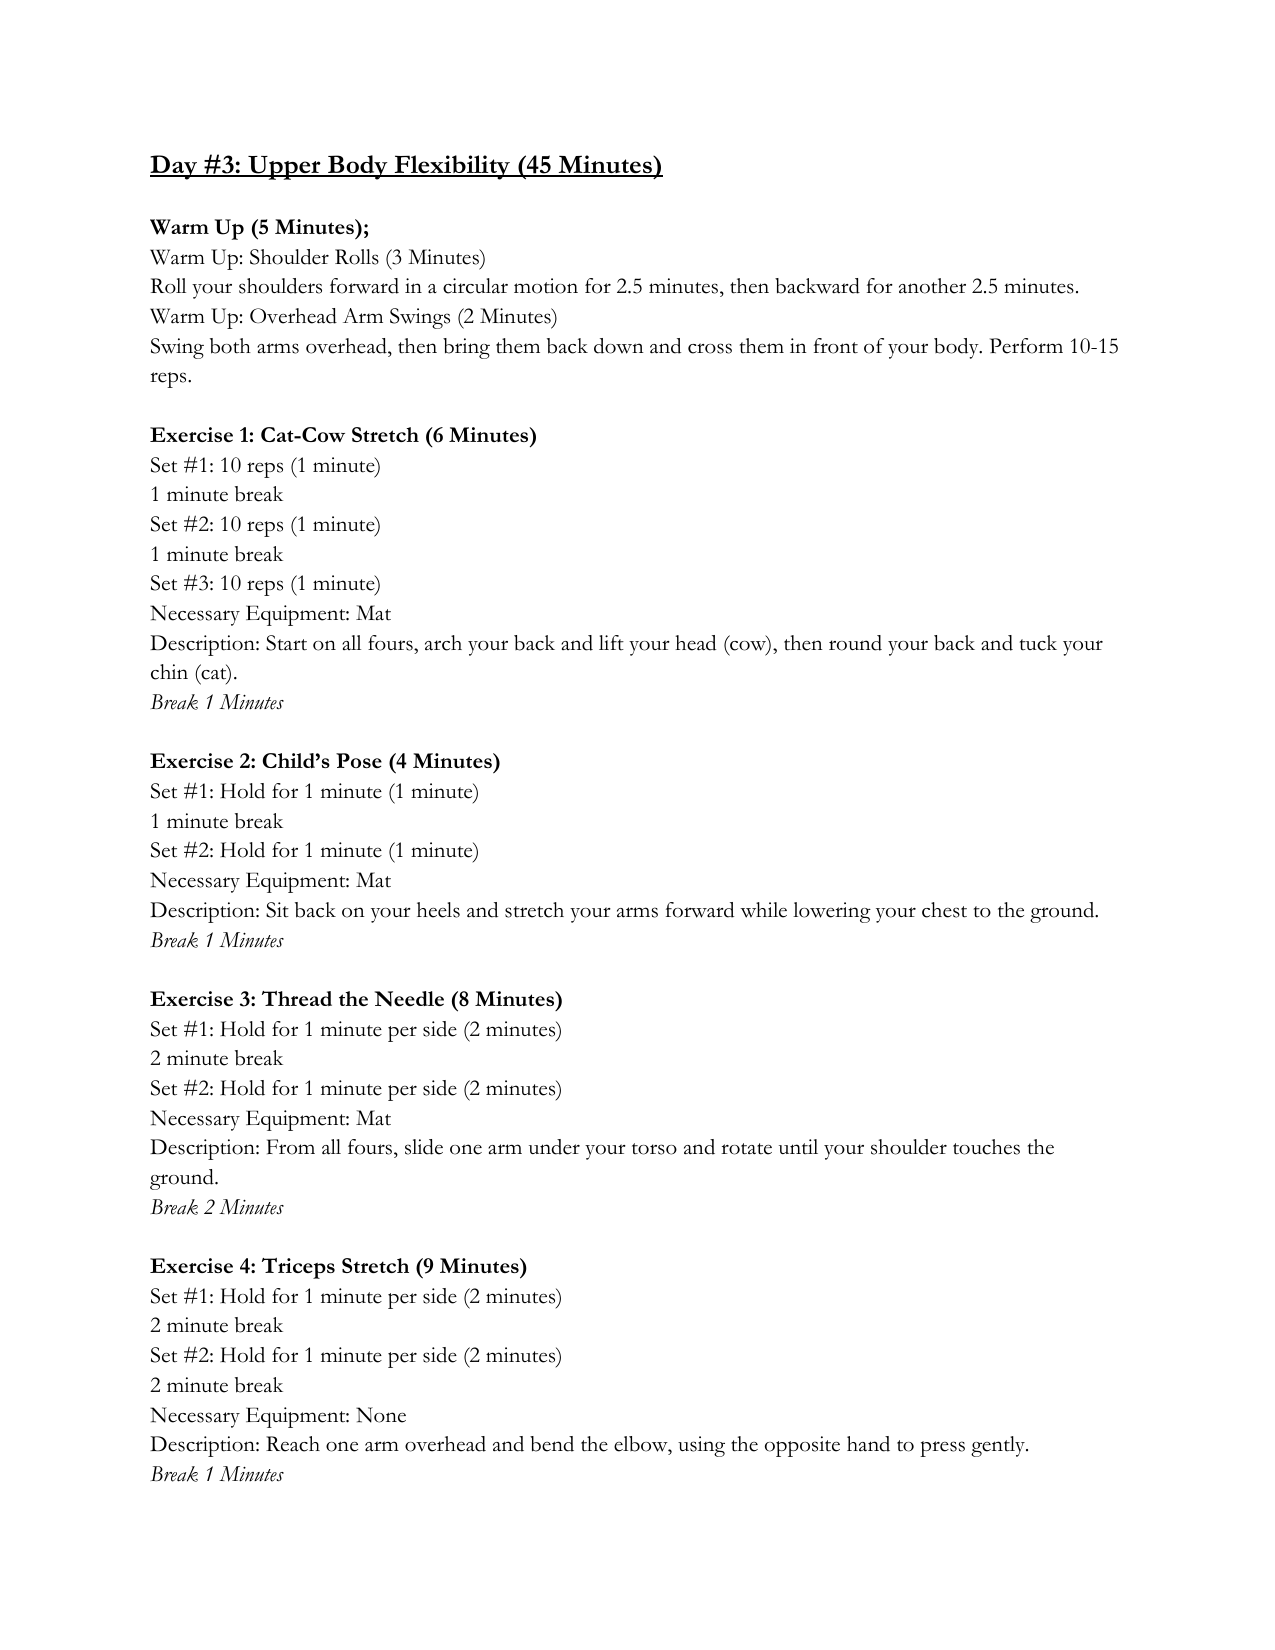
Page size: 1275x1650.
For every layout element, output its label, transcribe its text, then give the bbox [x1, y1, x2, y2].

text 2 minute break [150, 1046, 1125, 1072]
text Exercise 3: Thread the Needle (8 Minutes) [150, 987, 1125, 1012]
text Necessary Equipment: Mat [150, 601, 1125, 626]
text Set #1: 10 reps (1 minute) [150, 452, 1125, 478]
text Necessary Equipment: Mat [150, 1105, 1125, 1131]
text Set #3: 10 reps (1 minute) [150, 571, 1125, 597]
text Exercise 2: Child’s Pose (4 Minutes) [150, 749, 1125, 775]
text 1 minute break [150, 808, 1125, 834]
text Necessary Equipment: Mat [150, 868, 1125, 894]
text Warm Up: Overhead Arm Swings (2 Minutes) [150, 304, 1125, 329]
text Warm Up (5 Minutes); [150, 215, 1125, 241]
text 2 minute break [150, 1372, 1125, 1398]
text 2 minute break [150, 1313, 1125, 1339]
text Break 1 Minutes [150, 690, 1125, 716]
text Set #1: Hold for 1 minute (1 minute) [150, 779, 1125, 804]
text Break 1 Minutes [150, 927, 1125, 953]
text 1 minute break [150, 482, 1125, 508]
text Set #2: 10 reps (1 minute) [150, 512, 1125, 537]
text Day #3: Upper Body Flexibility (45 Minutes) [150, 150, 1125, 181]
text 1 minute break [150, 541, 1125, 567]
text Roll your shoulders forward in a circular motion for 2.5 minutes, then backward for another 2.5 minutes. [150, 274, 1125, 300]
text Swing both arms overhead, then bring them back down and cross them in front of your body. Perform 10-15 reps. [150, 333, 1125, 389]
text Description: From all fours, slide one arm under your torso and rotate until your shoulder touches the ground. [150, 1135, 1125, 1191]
text Description: Sit back on your heels and stretch your arms forward while lowering your chest to the ground. [150, 897, 1125, 923]
text Break 1 Minutes [150, 1462, 1125, 1487]
text Warm Up: Shoulder Rolls (3 Minutes) [150, 244, 1125, 270]
text Set #2: Hold for 1 minute per side (2 minutes) [150, 1076, 1125, 1101]
text Set #1: Hold for 1 minute per side (2 minutes) [150, 1283, 1125, 1309]
text Break 2 Minutes [150, 1194, 1125, 1220]
text Exercise 1: Cat-Cow Stretch (6 Minutes) [150, 422, 1125, 448]
text Description: Start on all fours, arch your back and lift your head (cow), then round your back and tuck your chin (cat). [150, 630, 1125, 686]
text Necessary Equipment: None [150, 1402, 1125, 1428]
text Exercise 4: Triceps Stretch (9 Minutes) [150, 1254, 1125, 1279]
text Set #2: Hold for 1 minute (1 minute) [150, 838, 1125, 864]
text Description: Reach one arm overhead and bend the elbow, using the opposite hand to press gently. [150, 1432, 1125, 1458]
text Set #1: Hold for 1 minute per side (2 minutes) [150, 1016, 1125, 1042]
text Set #2: Hold for 1 minute per side (2 minutes) [150, 1343, 1125, 1369]
